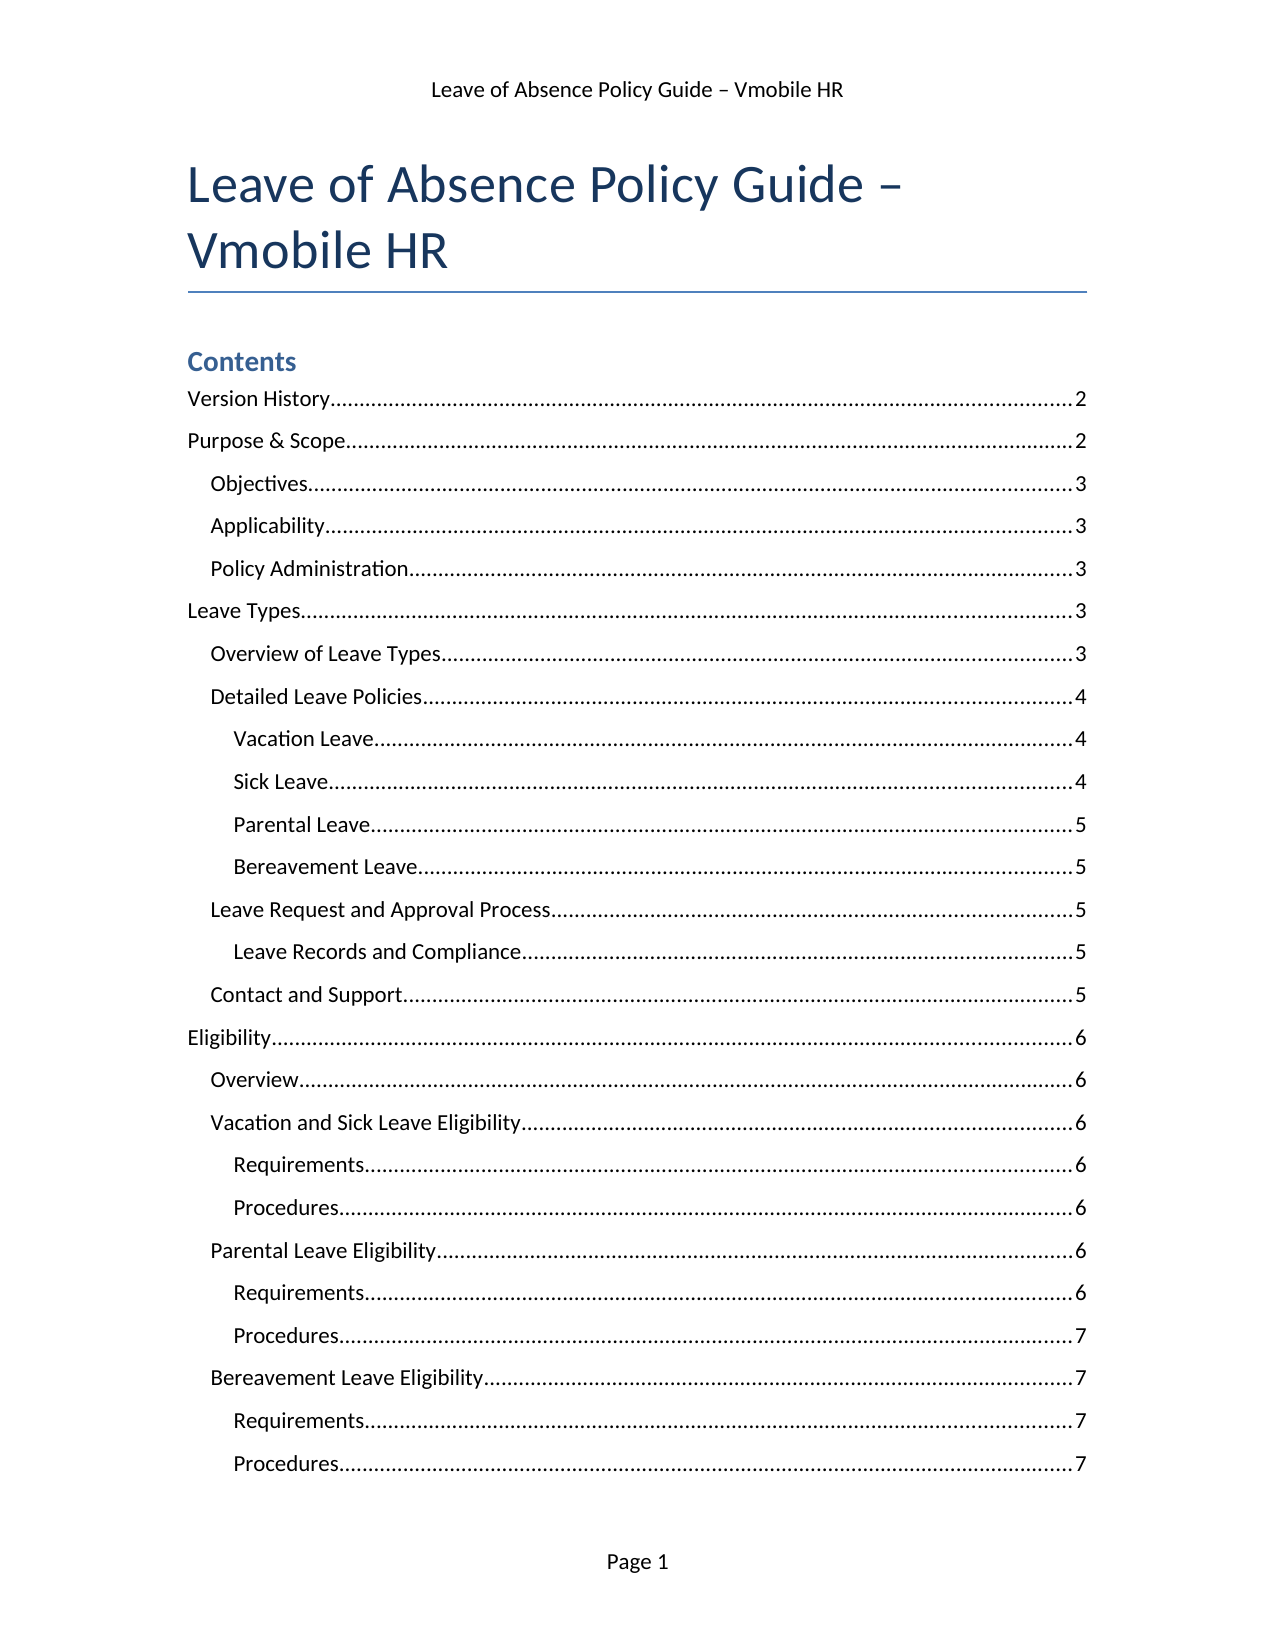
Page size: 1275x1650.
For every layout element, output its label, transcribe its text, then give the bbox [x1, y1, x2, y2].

title Leave of Absence Policy Guide – Vmobile HR [187, 150, 1087, 293]
